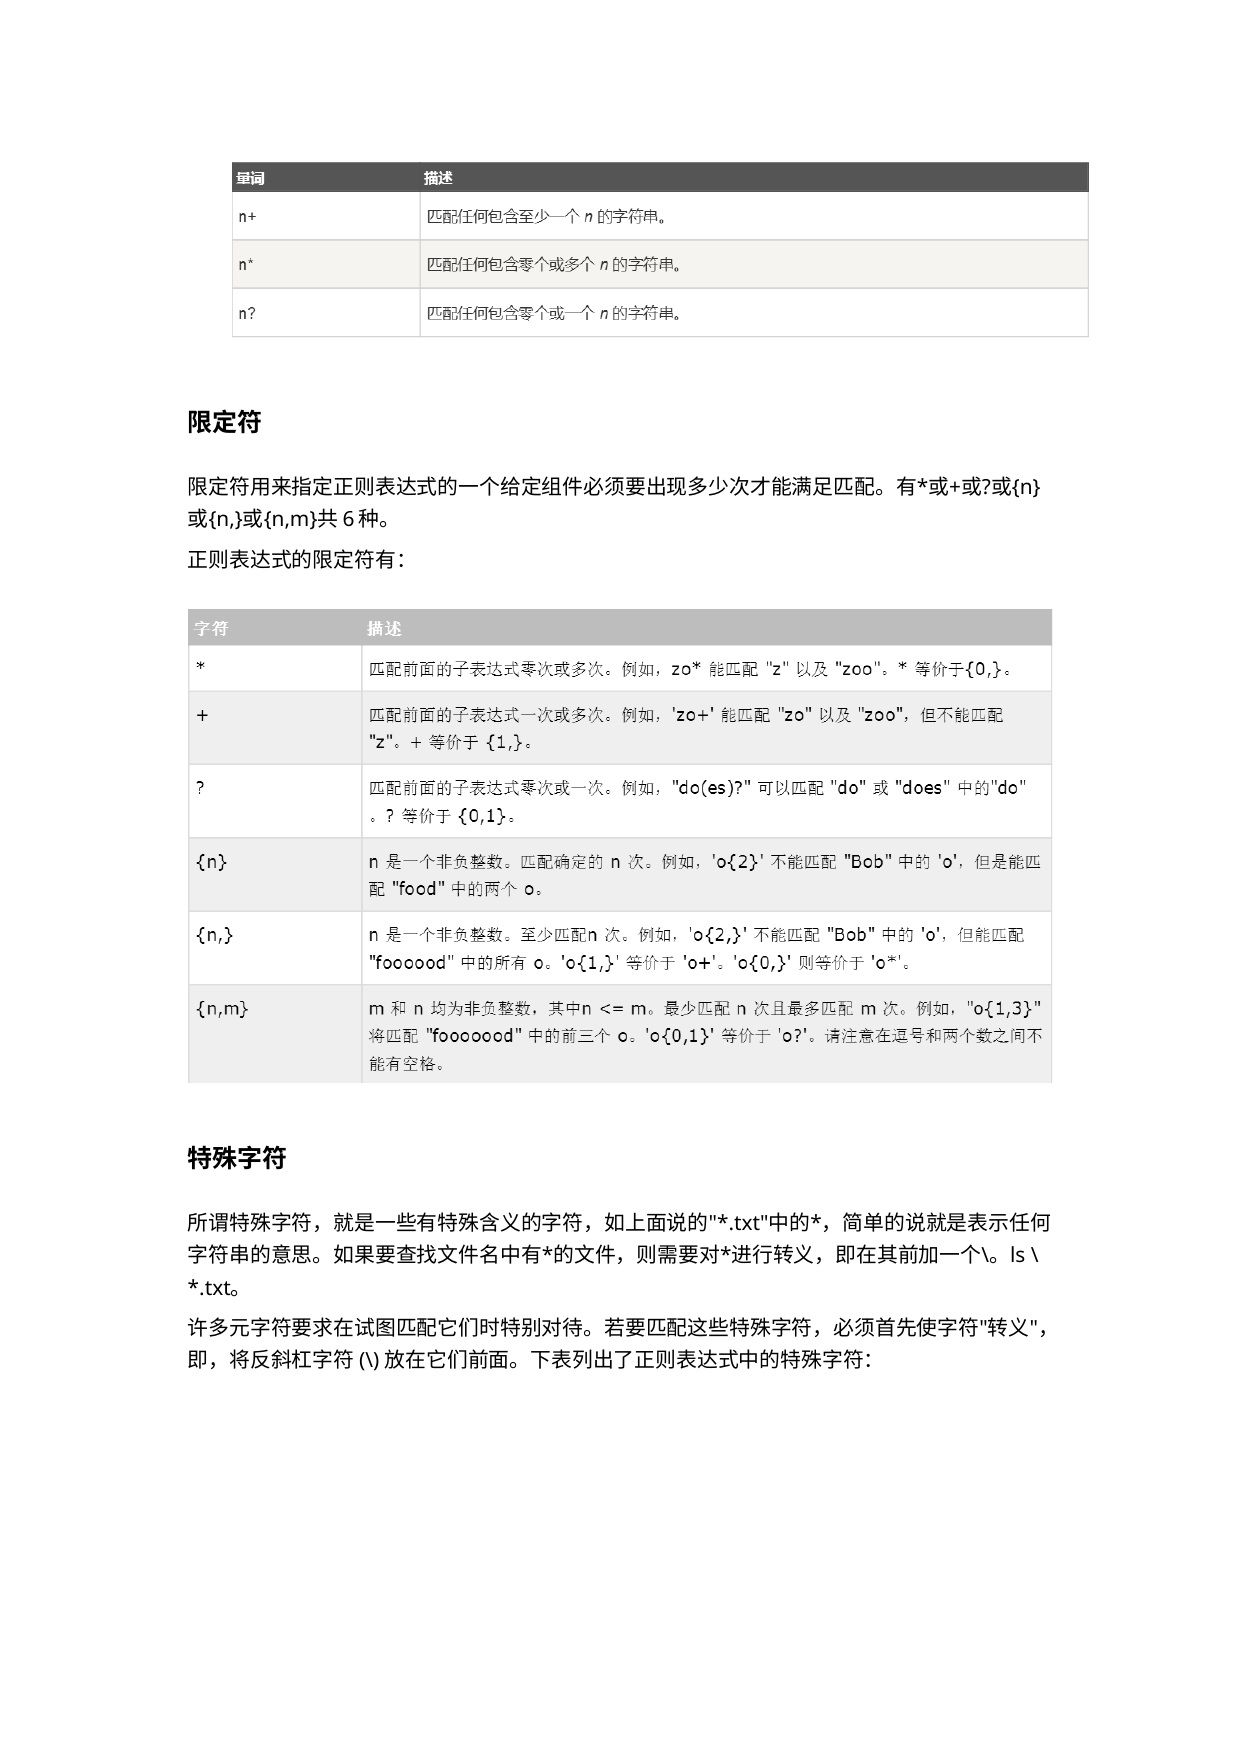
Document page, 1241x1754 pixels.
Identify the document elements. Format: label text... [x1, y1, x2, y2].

text 所谓特殊字符，就是一些有特殊含义的字符，如上面说的"*.txt"中的*，简单的说就是表示任何字符串的意思。如果要查找文件名中有*的文件，则需要对*进行转义，即在其前加一个\。ls \*.txt。 [187, 1205, 1053, 1302]
subtitle 限定符 [187, 388, 1053, 453]
text 许多元字符要求在试图匹配它们时特别对待。若要匹配这些特殊字符，必须首先使字符"转义"，即，将反斜杠字符 (\) 放在它们前面。下表列出了正则表达式中的特殊字符： [187, 1310, 1053, 1375]
picture [187, 605, 1053, 1083]
text 正则表达式的限定符有： [187, 542, 1053, 574]
text 限定符用来指定正则表达式的一个给定组件必须要出现多少次才能满足匹配。有*或+或?或{n}或{n,}或{n,m}共6种。 [187, 469, 1053, 534]
picture [225, 162, 1091, 338]
subtitle 特殊字符 [187, 1124, 1053, 1189]
